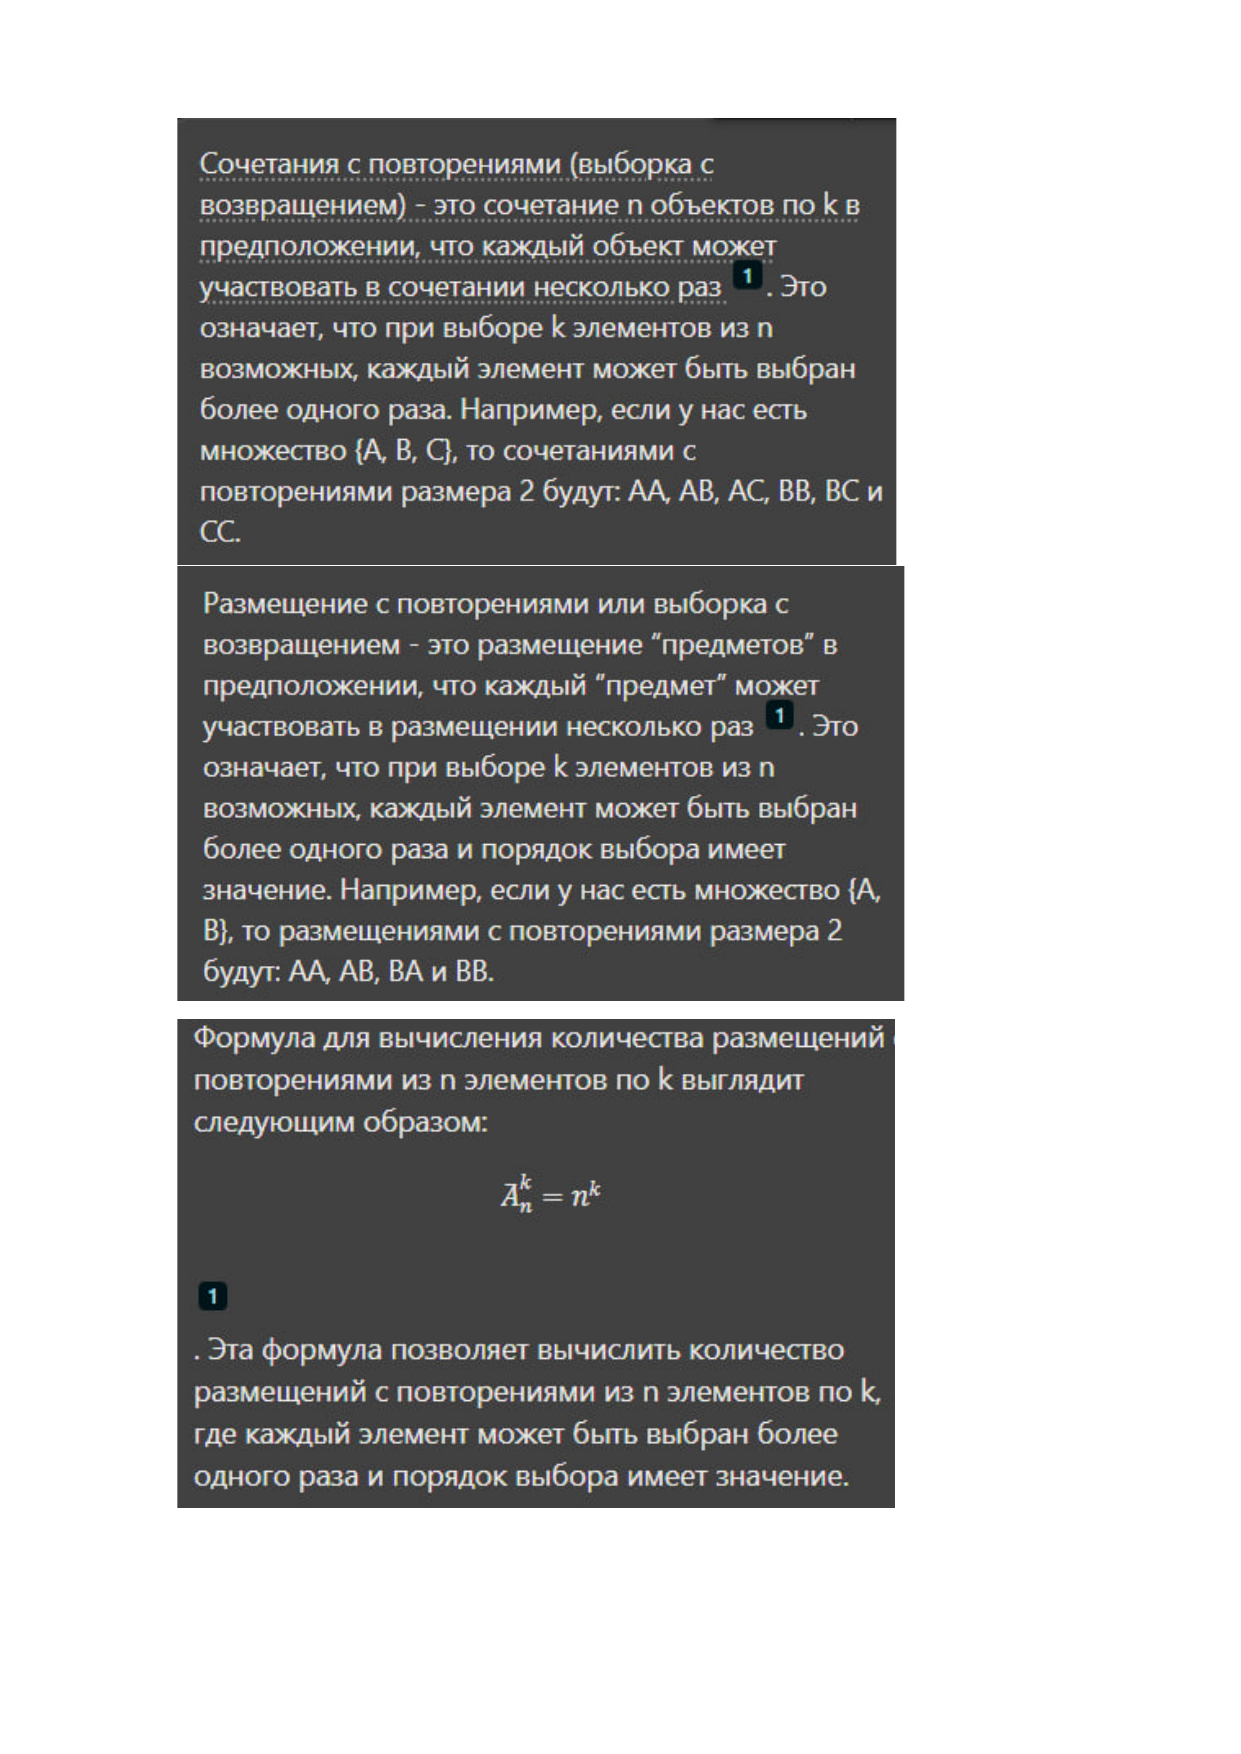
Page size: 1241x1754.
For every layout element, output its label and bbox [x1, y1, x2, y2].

picture [177, 118, 897, 565]
picture [177, 566, 905, 1001]
picture [177, 1019, 895, 1508]
